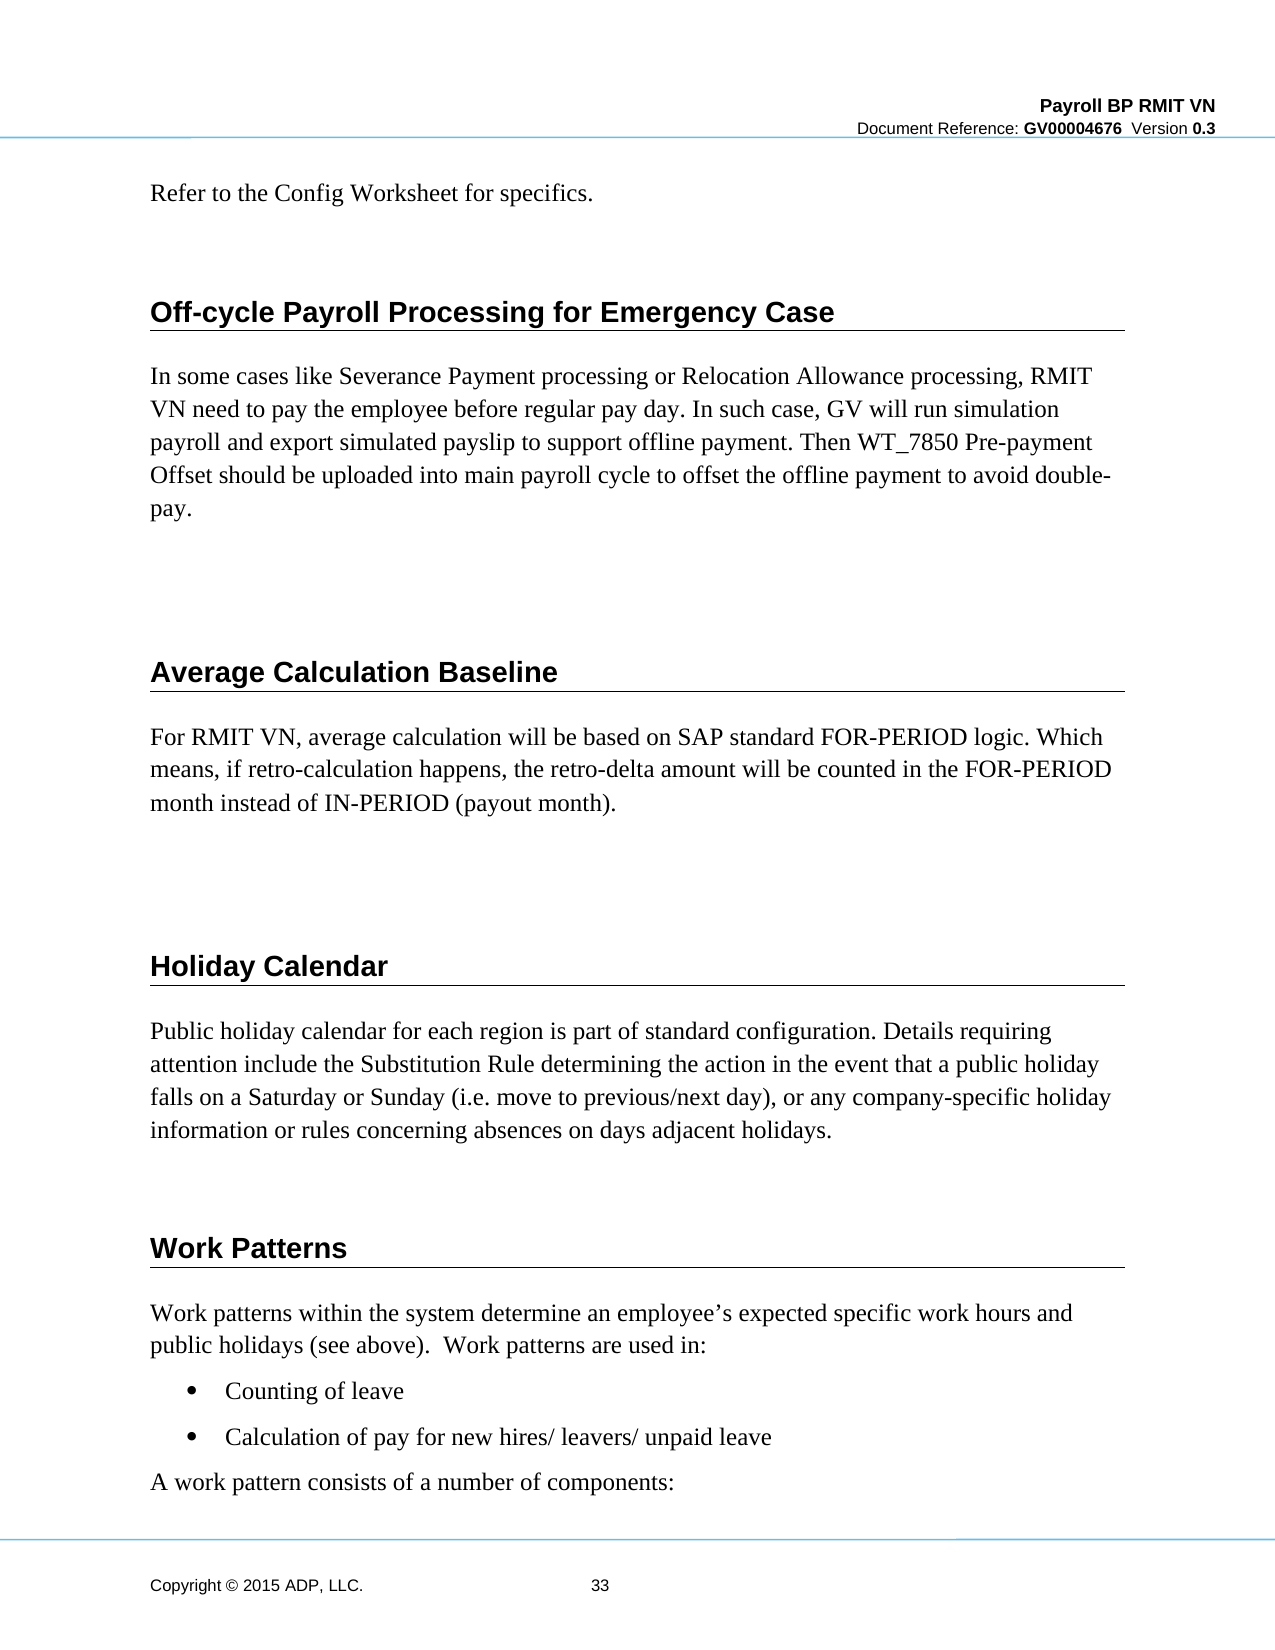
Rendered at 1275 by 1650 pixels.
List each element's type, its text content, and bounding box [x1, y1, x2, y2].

list Counting of leave [187, 1376, 1125, 1405]
subtitle Calendar [150, 949, 1125, 985]
subtitle Work Patterns [150, 1231, 1125, 1267]
text For RMIT VN, average calculation will be based on SAP standard FOR-PERIOD logic. Which means, if retro-calculation happens, the retro-delta amount will be counted in the FOR-PERIOD month instead of IN-PERIOD (payout month). [150, 722, 1125, 816]
subtitle Off-cycle Payroll Processing for Emergency Case [150, 294, 1125, 330]
subtitle Average Calculation Baseline [150, 655, 1125, 691]
text Public holiday calendar for each region is part of standard configuration. Details requiring attention include the Substitution Rule determining the action in the event that a public holiday falls on a Saturday or Sunday (i.e. move to previous/next day), or any company-specific holiday information or rules concerning absences on days adjacent holidays. [150, 1016, 1125, 1144]
list Calculation of pay for new hires/ leavers/ unpaid leave [187, 1422, 1125, 1450]
text Work patterns within the system determine an employee’s expected specific work hours and public holidays (see above). Work patterns are used in: [150, 1298, 1125, 1359]
text In some cases like Severance Payment processing or Relocation Allowance processing, RMIT VN need to pay the employee before regular pay day. In such case, GV will run simulation payroll and export simulated payslip to support offline payment. Then WT_7850 Pre-payment Offset should be uploaded into main payroll cycle to offset the offline payment to avoid double-pay. [150, 361, 1125, 522]
text A work pattern consists of a number of components: [150, 1467, 1125, 1496]
text Refer to the Config Worksheet for specifics. [150, 178, 1125, 207]
